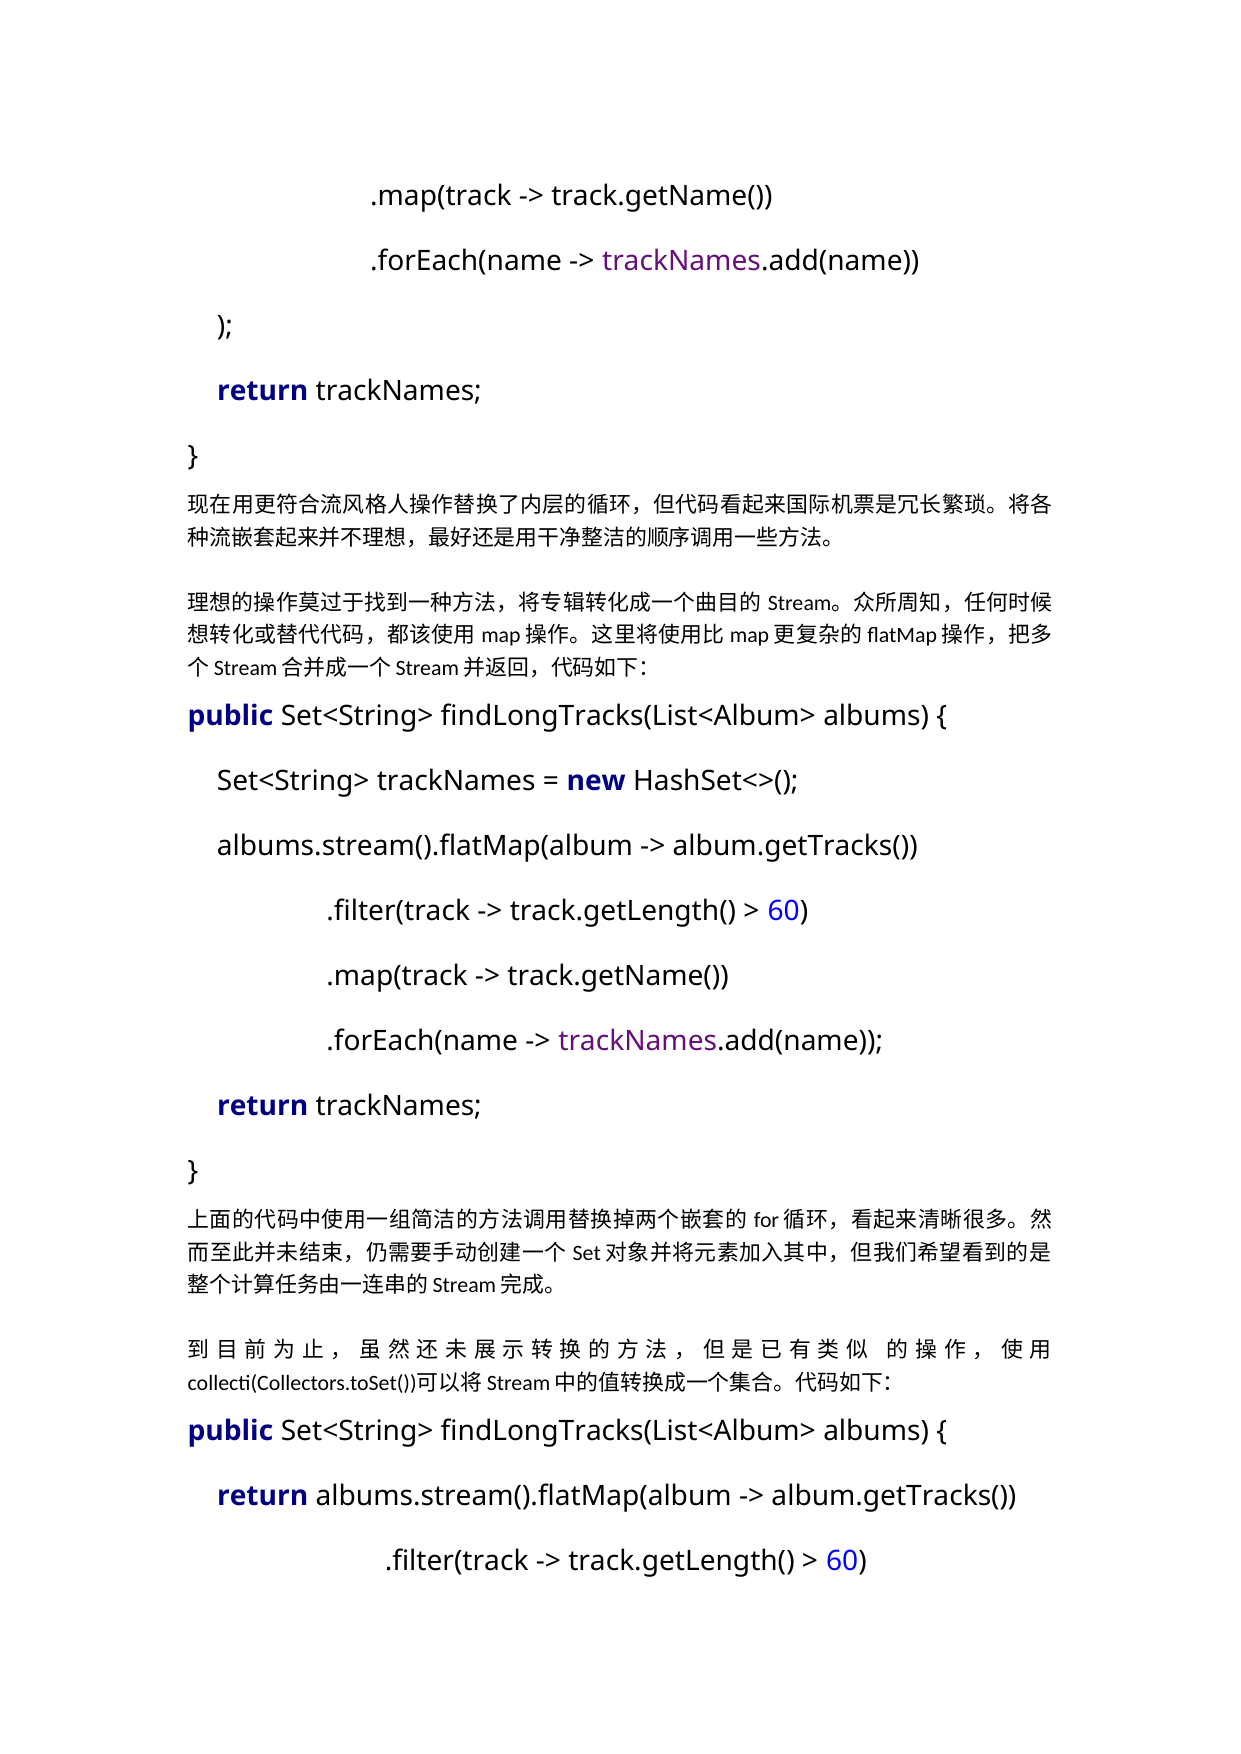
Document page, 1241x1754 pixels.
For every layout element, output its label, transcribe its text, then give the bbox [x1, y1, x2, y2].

text 上面的代码中使用一组简洁的方法调用替换掉两个嵌套的for循环，看起来清晰很多。然而至此并未结束，仍需要手动创建一个Set对象并将元素加入其中，但我们希望看到的是整个计算任务由一连串的Stream完成。 [187, 1202, 1053, 1299]
text 到目前为止，虽然还未展示转换的方法，但是已有类似 的操作，使用collecti(Collectors.toSet())可以将Stream中的值转换成一个集合。代码如下： [187, 1332, 1053, 1397]
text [187, 162, 1053, 487]
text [187, 1397, 1053, 1592]
text 现在用更符合流风格人操作替换了内层的循环，但代码看起来国际机票是冗长繁琐。将各种流嵌套起来并不理想，最好还是用干净整洁的顺序调用一些方法。 [187, 487, 1053, 552]
text 理想的操作莫过于找到一种方法，将专辑转化成一个曲目的Stream。众所周知，任何时候想转化或替代代码，都该使用map操作。这里将使用比map更复杂的flatMap操作，把多个Stream合并成一个Stream并返回，代码如下： [187, 584, 1053, 682]
text public Set<String> findLongTracks(List<Album> albums) { Set<String> trackNames = new HashSet<>(); albums.stream().flatMap(album -> album.getTracks()) .filter(track -> track.getLength() > 60) .map(track -> track.getName()) .forEach(name -> trackNames.add(name)); return trackNames; } [187, 682, 1053, 1202]
